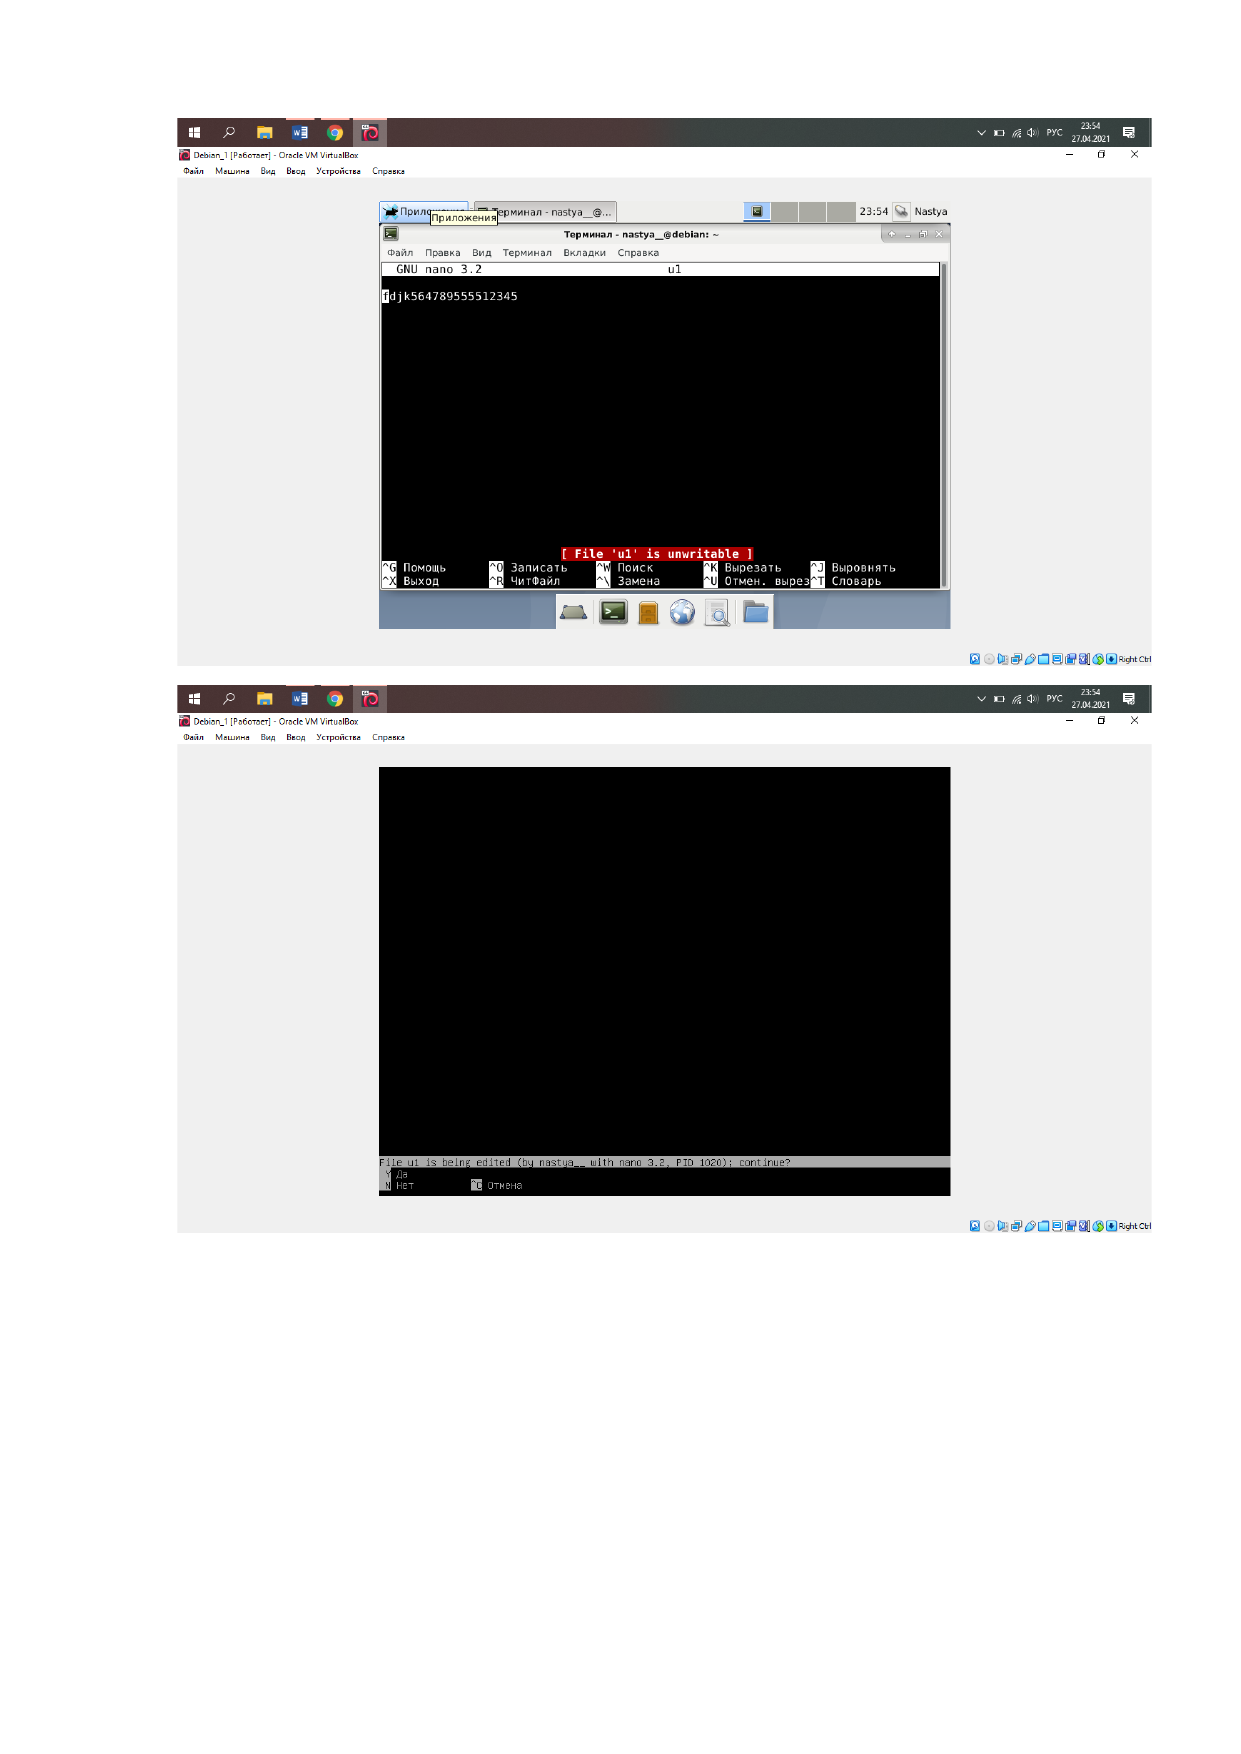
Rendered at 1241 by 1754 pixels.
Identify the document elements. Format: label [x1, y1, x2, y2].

picture [177, 118, 1152, 666]
picture [177, 685, 1152, 1233]
